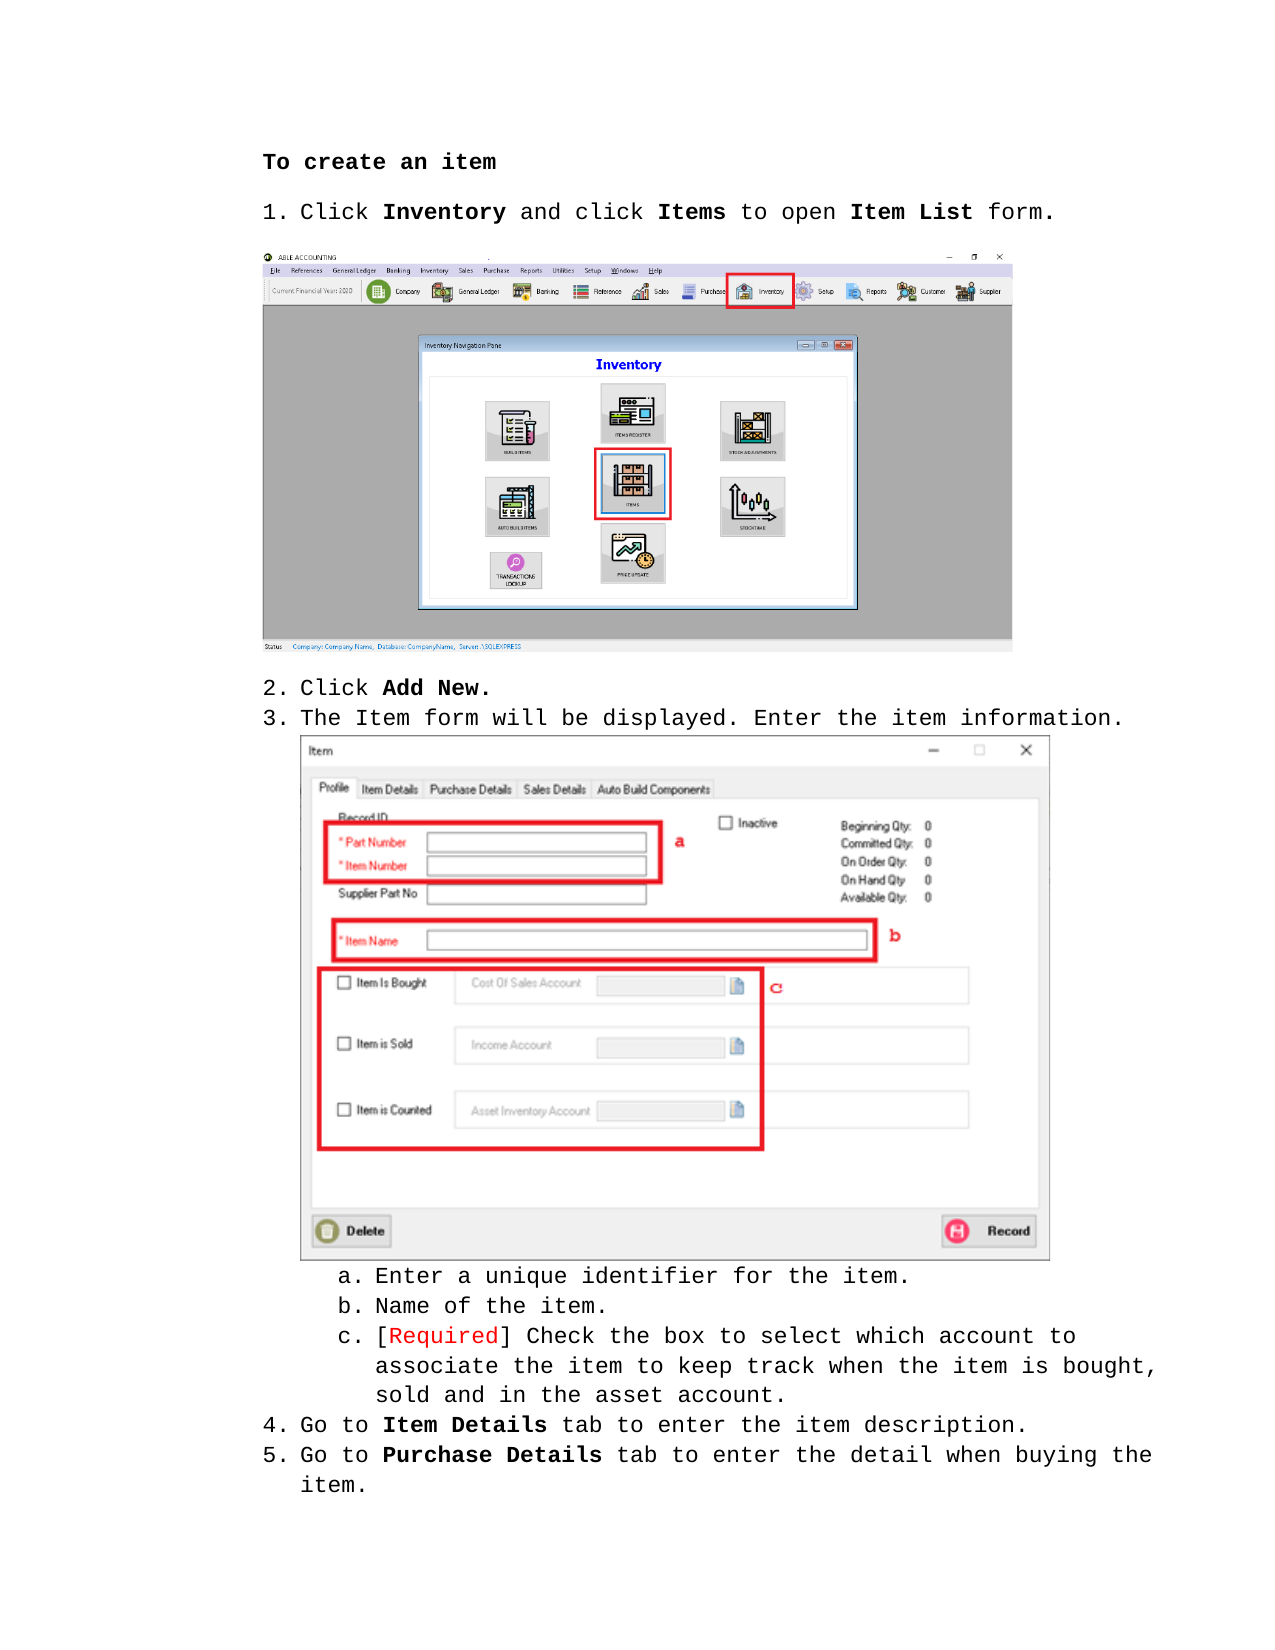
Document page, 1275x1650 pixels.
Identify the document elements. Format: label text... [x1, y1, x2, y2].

text To create an item [262, 150, 1172, 176]
list Click Add New. [262, 676, 1172, 702]
list The Item form will be displayed. Enter the item information. [262, 706, 1172, 732]
list Click Inventory and click Items to open Item List form. [262, 201, 1172, 227]
list Enter a unique identifier for the item. [337, 1264, 1172, 1291]
picture [262, 251, 1013, 652]
picture [300, 735, 1050, 1261]
list Go to Purchase Details tab to enter the detail when buying the item. [262, 1443, 1172, 1499]
list Name of the item. [337, 1294, 1172, 1320]
list Go to Item Details tab to enter the item description. [262, 1413, 1172, 1439]
list [Required] Check the box to select which account to associate the item to keep track when the item is bought, sold and in the asset account. [337, 1324, 1172, 1410]
